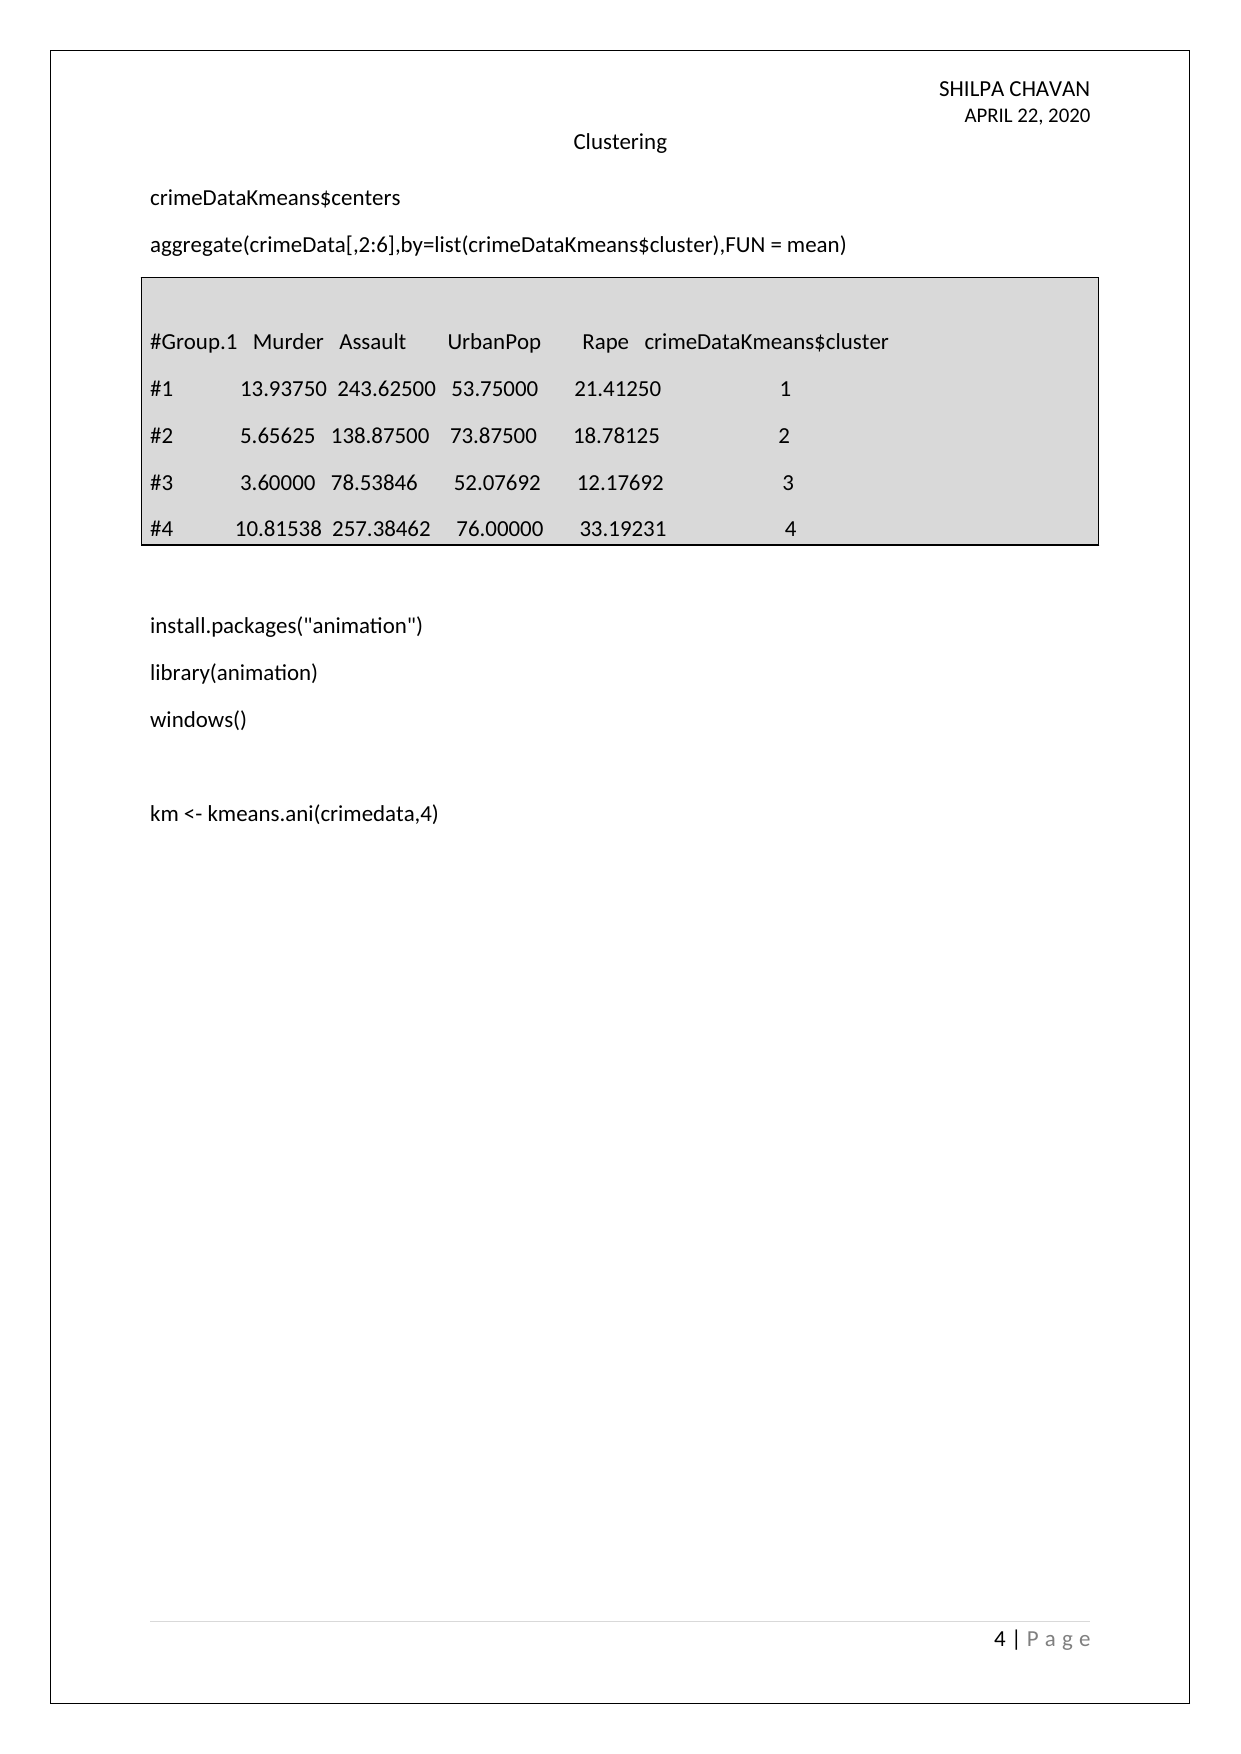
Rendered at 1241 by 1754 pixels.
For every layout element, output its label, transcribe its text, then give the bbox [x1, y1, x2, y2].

text library(animation) [150, 658, 1090, 686]
text install.packages("animation") [150, 611, 1090, 639]
text #4 10.81538 257.38462 76.00000 33.19231 4 [142, 511, 1098, 544]
text #3 3.60000 78.53846 52.07692 12.17692 3 [142, 464, 1098, 496]
text #2 5.65625 138.87500 73.87500 18.78125 2 [142, 418, 1098, 449]
text aggregate(crimeData[,2:6],by=list(crimeDataKmeans$cluster),FUN = mean) [150, 230, 1090, 258]
text crimeDataKmeans$centers [150, 183, 1090, 211]
text windows() [150, 705, 1090, 733]
text km <- kmeans.ani(crimedata,4) [150, 799, 1090, 827]
text #1 13.93750 243.62500 53.75000 21.41250 1 [142, 371, 1098, 402]
text #Group.1 Murder Assault UrbanPop Rape crimeDataKmeans$cluster [142, 324, 1098, 355]
